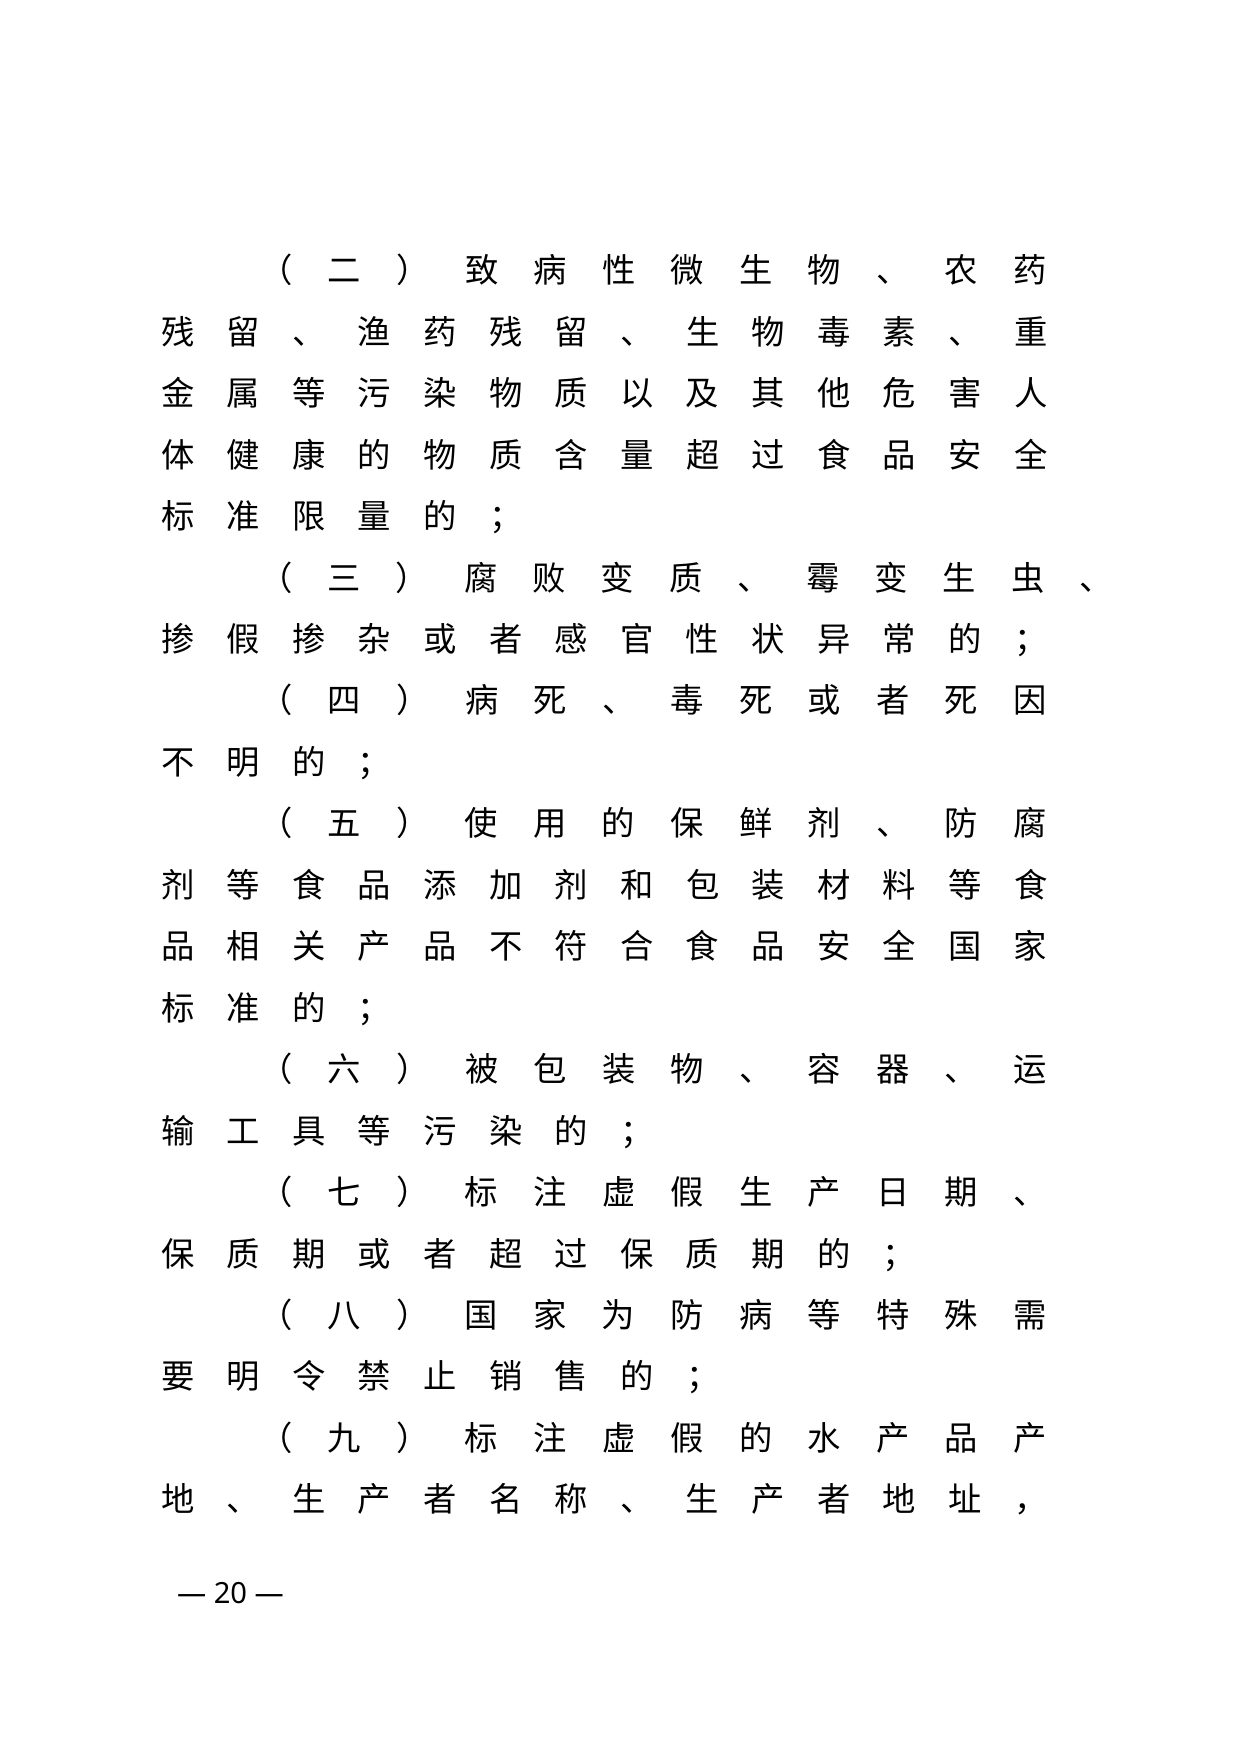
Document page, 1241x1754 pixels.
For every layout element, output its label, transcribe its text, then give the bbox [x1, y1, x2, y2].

text （六）被包装物、容器、运输工具等污染的； [161, 1036, 1079, 1159]
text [161, 1405, 1079, 1528]
text （七）标注虚假生产日期、保质期或者超过保质期的； [161, 1159, 1079, 1282]
text （八）国家为防病等特殊需要明令禁止销售的； [161, 1282, 1079, 1405]
text （四）病死、毒死或者死因不明的； [161, 668, 1079, 791]
text （五）使用的保鲜剂、防腐剂等食品添加剂和包装材料等食品相关产品不符合食品安全国家标准的； [161, 791, 1079, 1036]
text （三）腐败变质、霉变生虫、掺假掺杂或者感官性状异常的； [161, 545, 1079, 668]
text （二）致病性微生物、农药残留、渔药残留、生物毒素、重金属等污染物质以及其他危害人体健康的物质含量超过食品安全标准限量的； [161, 237, 1079, 545]
